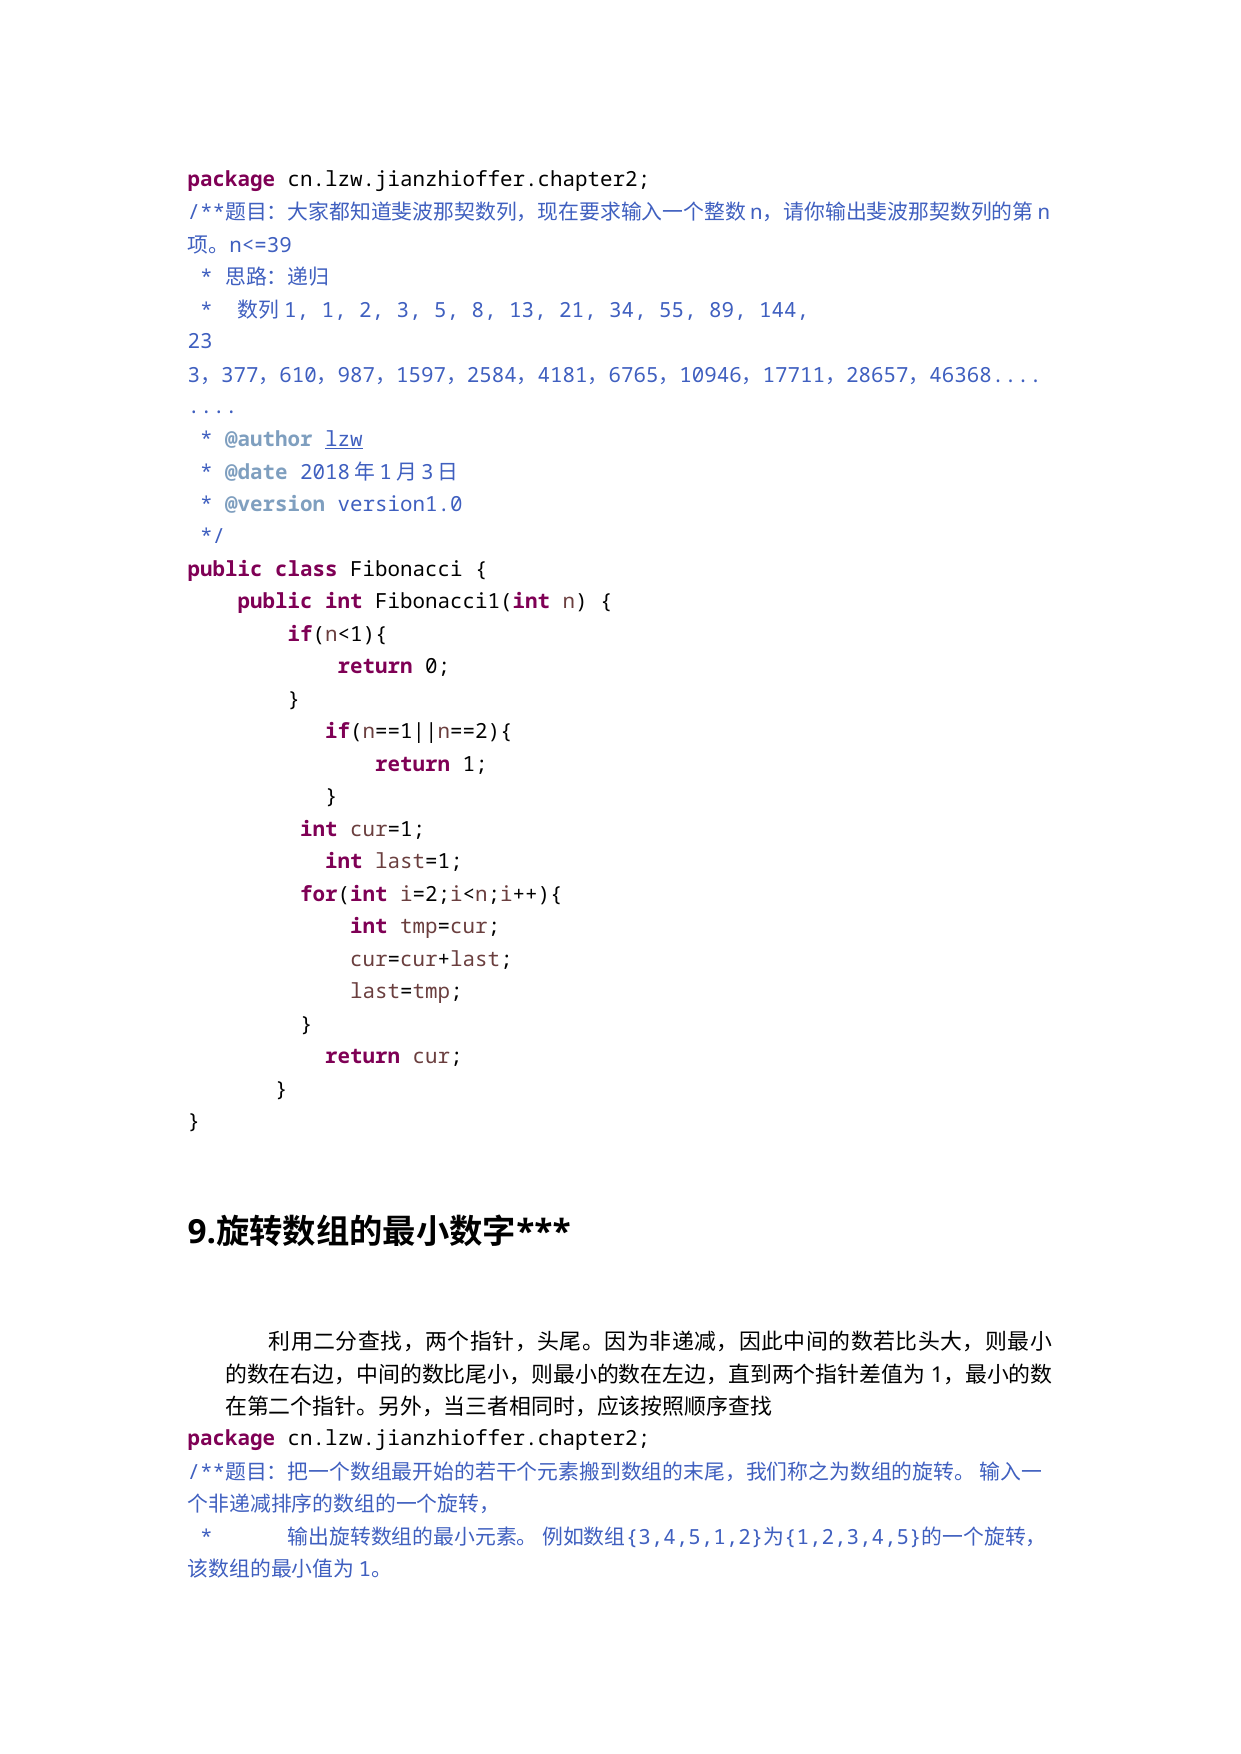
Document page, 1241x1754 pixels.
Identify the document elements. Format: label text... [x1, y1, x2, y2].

text for(int i=2;i<n;i++){ [187, 877, 1053, 909]
text * 思路：递归 [187, 259, 1053, 292]
text return 1; [187, 747, 1053, 779]
text public int Fibonacci1(int n) { [187, 584, 1053, 617]
text public class Fibonacci { [187, 552, 1053, 584]
text * @version version1.0 [187, 487, 1053, 519]
text if(n<1){ [187, 617, 1053, 649]
text /**题目：把一个数组最开始的若干个元素搬到数组的末尾，我们称之为数组的旋转。 输入一个非递减排序的数组的一个旋转， [187, 1454, 1053, 1519]
text last=tmp; [187, 974, 1053, 1007]
text * 数列 1, 1, 2, 3, 5, 8, 13, 21, 34, 55, 89, 144, 233，377，610，987，1597，2584，4181，6765，10946，17711，28657，46368........ [187, 292, 1053, 422]
subtitle 9.旋转数组的最小数字*** [187, 1197, 1053, 1262]
text int tmp=cur; [187, 909, 1053, 942]
text * @date 2018年1月3日 [187, 454, 1053, 487]
text /**题目：大家都知道斐波那契数列，现在要求输入一个整数n，请你输出斐波那契数列的第n项。n<=39 [187, 194, 1053, 259]
text int last=1; [187, 844, 1053, 877]
text } [187, 1007, 1053, 1039]
list 利用二分查找，两个指针，头尾。因为非递减，因此中间的数若比头大，则最小的数在右边，中间的数比尾小，则最小的数在左边，直到两个指针差值为1，最小的数在第二个指针。另外，当三者相同时，应该按照顺序查找 [225, 1324, 1053, 1421]
text package cn.lzw.jianzhioffer.chapter2; [187, 162, 1053, 194]
text cur=cur+last; [187, 942, 1053, 974]
text * @author lzw [187, 422, 1053, 454]
text } [187, 1072, 1053, 1104]
text if(n==1||n==2){ [187, 714, 1053, 747]
text package cn.lzw.jianzhioffer.chapter2; [187, 1421, 1053, 1454]
text * 输出旋转数组的最小元素。 例如数组{3,4,5,1,2}为{1,2,3,4,5}的一个旋转，该数组的最小值为1。 [187, 1519, 1053, 1584]
text } [187, 779, 1053, 812]
text } [187, 682, 1053, 714]
text return 0; [187, 649, 1053, 682]
text */ [187, 519, 1053, 552]
text } [187, 1104, 1053, 1137]
text return cur; [187, 1039, 1053, 1072]
text int cur=1; [187, 812, 1053, 844]
